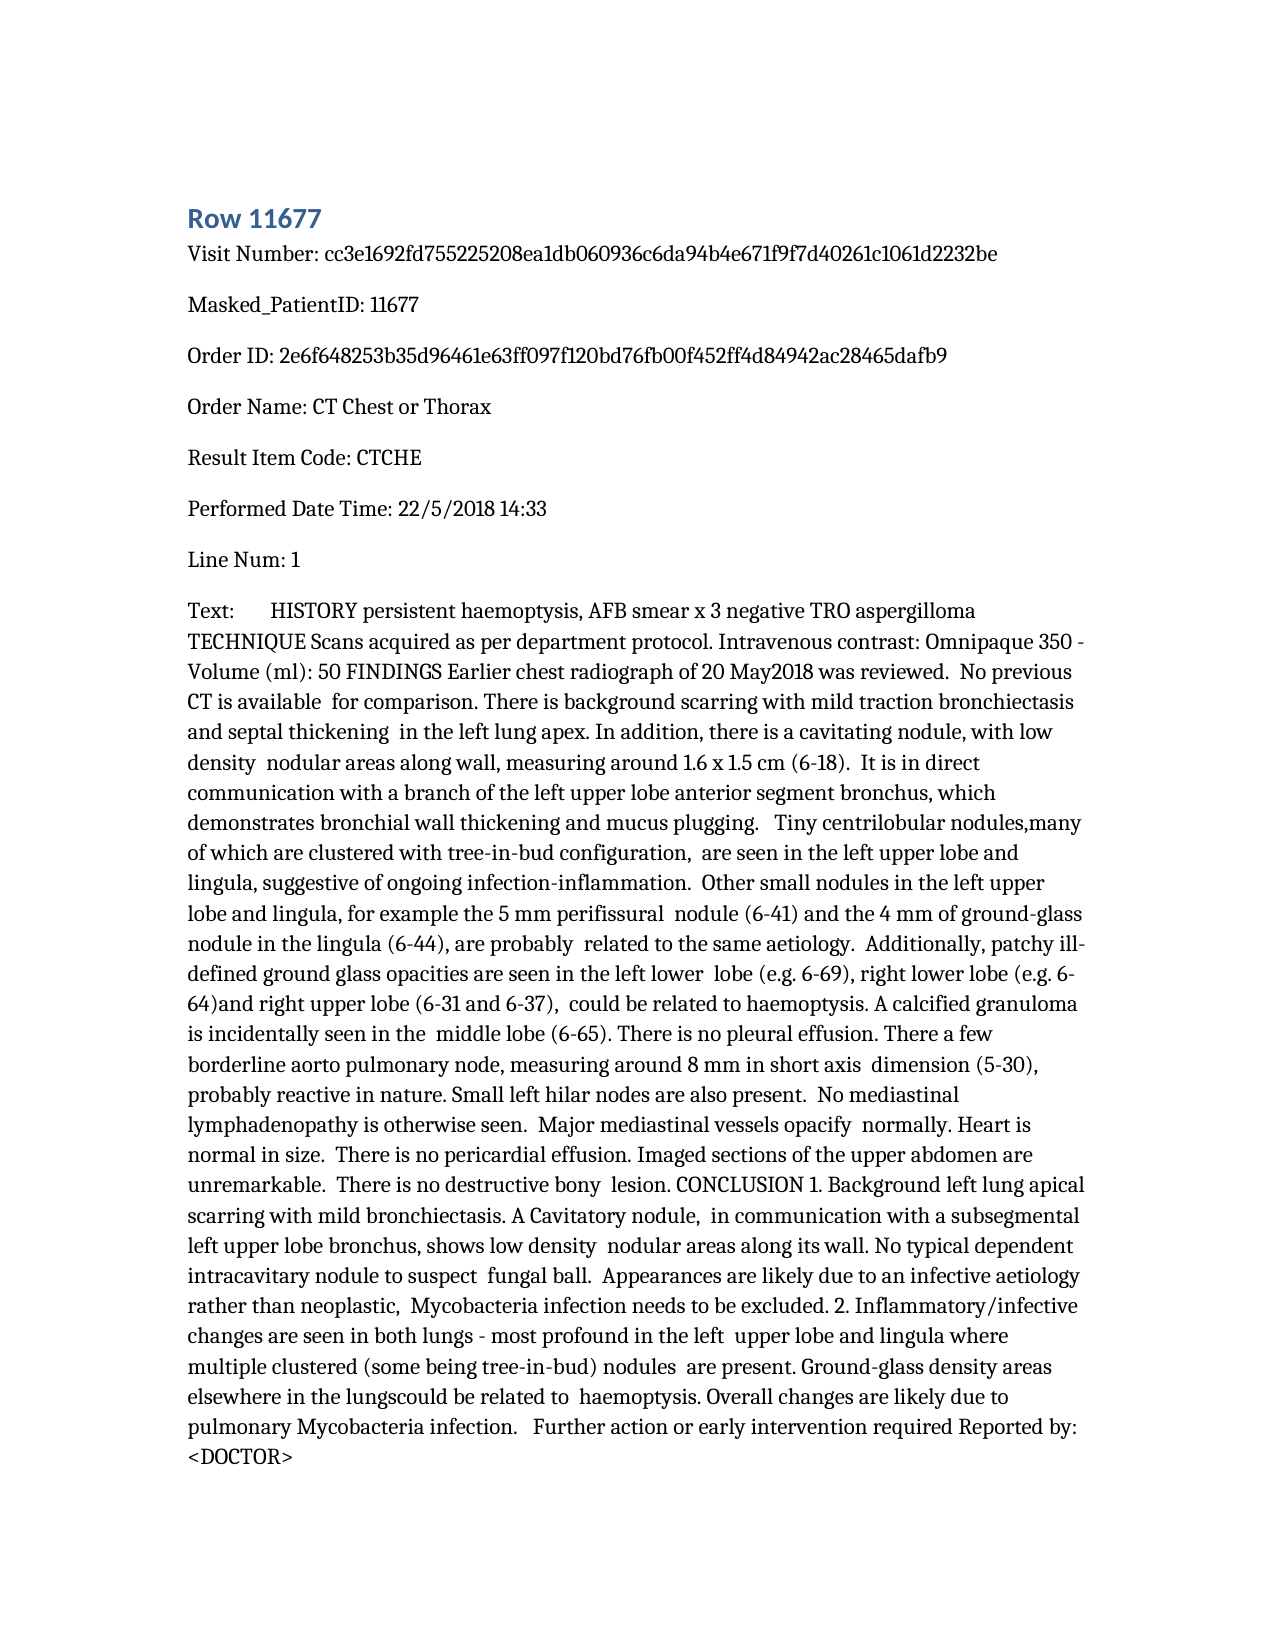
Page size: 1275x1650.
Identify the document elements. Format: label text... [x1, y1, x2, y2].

text Text: HISTORY persistent haemoptysis, AFB smear x 3 negative TRO aspergilloma TECHNIQUE Scans acquired as per department protocol. Intravenous contrast: Omnipaque 350 - Volume (ml): 50 FINDINGS Earlier chest radiograph of 20 May2018 was reviewed. No previous CT is available for comparison. There is background scarring with mild traction bronchiectasis and septal thickening in the left lung apex. In addition, there is a cavitating nodule, with low density nodular areas along wall, measuring around 1.6 x 1.5 cm (6-18). It is in direct communication with a branch of the left upper lobe anterior segment bronchus, which demonstrates bronchial wall thickening and mucus plugging. Tiny centrilobular nodules,many of which are clustered with tree-in-bud configuration, are seen in the left upper lobe and lingula, suggestive of ongoing infection-inflammation. Other small nodules in the left upper lobe and lingula, for example the 5 mm perifissural nodule (6-41) and the 4 mm of ground-glass nodule in the lingula (6-44), are probably related to the same aetiology. Additionally, patchy ill-defined ground glass opacities are seen in the left lower lobe (e.g. 6-69), right lower lobe (e.g. 6-64)and right upper lobe (6-31 and 6-37), could be related to haemoptysis. A calcified granuloma is incidentally seen in the middle lobe (6-65). There is no pleural effusion. There a few borderline aorto pulmonary node, measuring around 8 mm in short axis dimension (5-30), probably reactive in nature. Small left hilar nodes are also present. No mediastinal lymphadenopathy is otherwise seen. Major mediastinal vessels opacify normally. Heart is normal in size. There is no pericardial effusion. Imaged sections of the upper abdomen are unremarkable. There is no destructive bony lesion. CONCLUSION 1. Background left lung apical scarring with mild bronchiectasis. A Cavitatory nodule, in communication with a subsegmental left upper lobe bronchus, shows low density nodular areas along its wall. No typical dependent intracavitary nodule to suspect fungal ball. Appearances are likely due to an infective aetiology rather than neoplastic, Mycobacteria infection needs to be excluded. 2. Inflammatory/infective changes are seen in both lungs - most profound in the left upper lobe and lingula where multiple clustered (some being tree-in-bud) nodules are present. Ground-glass density areas elsewhere in the lungscould be related to haemoptysis. Overall changes are likely due to pulmonary Mycobacteria infection. Further action or early intervention required Reported by: <DOCTOR> [187, 598, 1087, 1470]
text Order ID: 2e6f648253b35d96461e63ff097f120bd76fb00f452ff4d84942ac28465dafb9 [187, 343, 1087, 369]
text Result Item Code: CTCHE [187, 445, 1087, 471]
subtitle Row 11677 [187, 200, 1087, 236]
text Performed Date Time: 22/5/2018 14:33 [187, 496, 1087, 522]
text Masked_PatientID: 11677 [187, 292, 1087, 318]
text Visit Number: cc3e1692fd755225208ea1db060936c6da94b4e671f9f7d40261c1061d2232be [187, 241, 1087, 267]
text Order Name: CT Chest or Thorax [187, 394, 1087, 420]
text Line Num: 1 [187, 547, 1087, 573]
